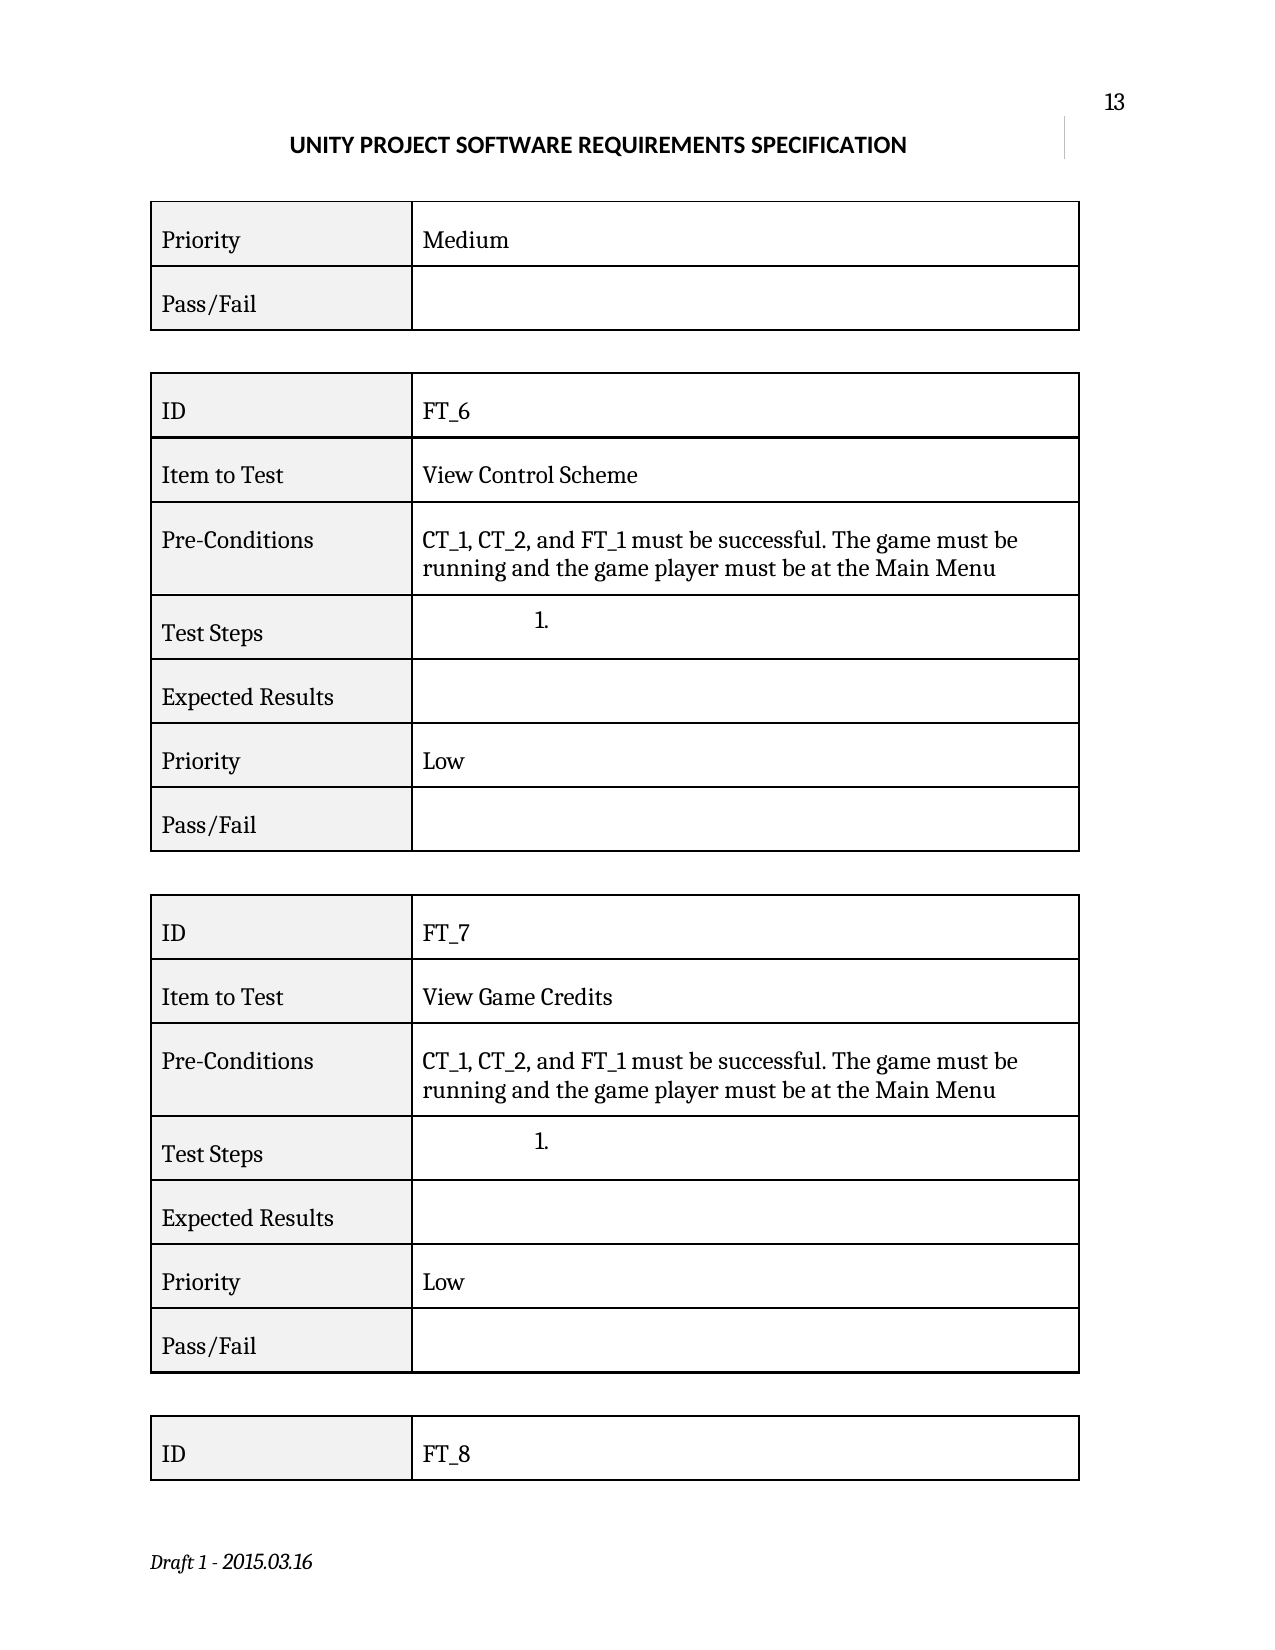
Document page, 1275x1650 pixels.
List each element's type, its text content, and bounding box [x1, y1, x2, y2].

table_cell [413, 1181, 1078, 1243]
table_cell Priority [152, 1245, 411, 1307]
table_cell CT_1, CT_2, and FT_1 must be successful. The game must be running and the game player must be at the Main Menu [413, 1024, 1078, 1115]
table_header FT_8 [413, 1417, 1078, 1479]
table_cell Medium [413, 202, 1078, 265]
table_cell Expected Results [152, 660, 411, 722]
table_cell Item to Test [152, 439, 411, 501]
table_cell Item to Test [152, 960, 411, 1022]
table_cell Expected Results [152, 1181, 411, 1243]
table_cell Pre-Conditions [152, 503, 411, 593]
table_header FT_6 [413, 374, 1078, 436]
table_cell View Game Credits [413, 960, 1078, 1022]
table_cell Pass/Fail [152, 788, 411, 850]
table_cell Test Steps [152, 1117, 411, 1179]
table_cell Low [413, 1245, 1078, 1307]
table_cell Priority [152, 724, 411, 786]
table_header ID [152, 374, 411, 436]
table_cell Pass/Fail [152, 267, 411, 329]
table_header ID [152, 896, 411, 958]
table_cell View Control Scheme [413, 439, 1078, 501]
table_cell Priority [152, 202, 411, 265]
table_cell CT_1, CT_2, and FT_1 must be successful. The game must be running and the game player must be at the Main Menu [413, 503, 1078, 593]
table_header ID [152, 1417, 411, 1479]
table_cell Pre-Conditions [152, 1024, 411, 1115]
table_cell [413, 788, 1078, 850]
table_cell [413, 660, 1078, 722]
table_cell [413, 267, 1078, 329]
table_header FT_7 [413, 896, 1078, 958]
table_cell [413, 596, 1078, 658]
table_cell Test Steps [152, 596, 411, 658]
table_cell Low [413, 724, 1078, 786]
table_cell [413, 1309, 1078, 1371]
table_cell Pass/Fail [152, 1309, 411, 1371]
table_cell [413, 1117, 1078, 1179]
